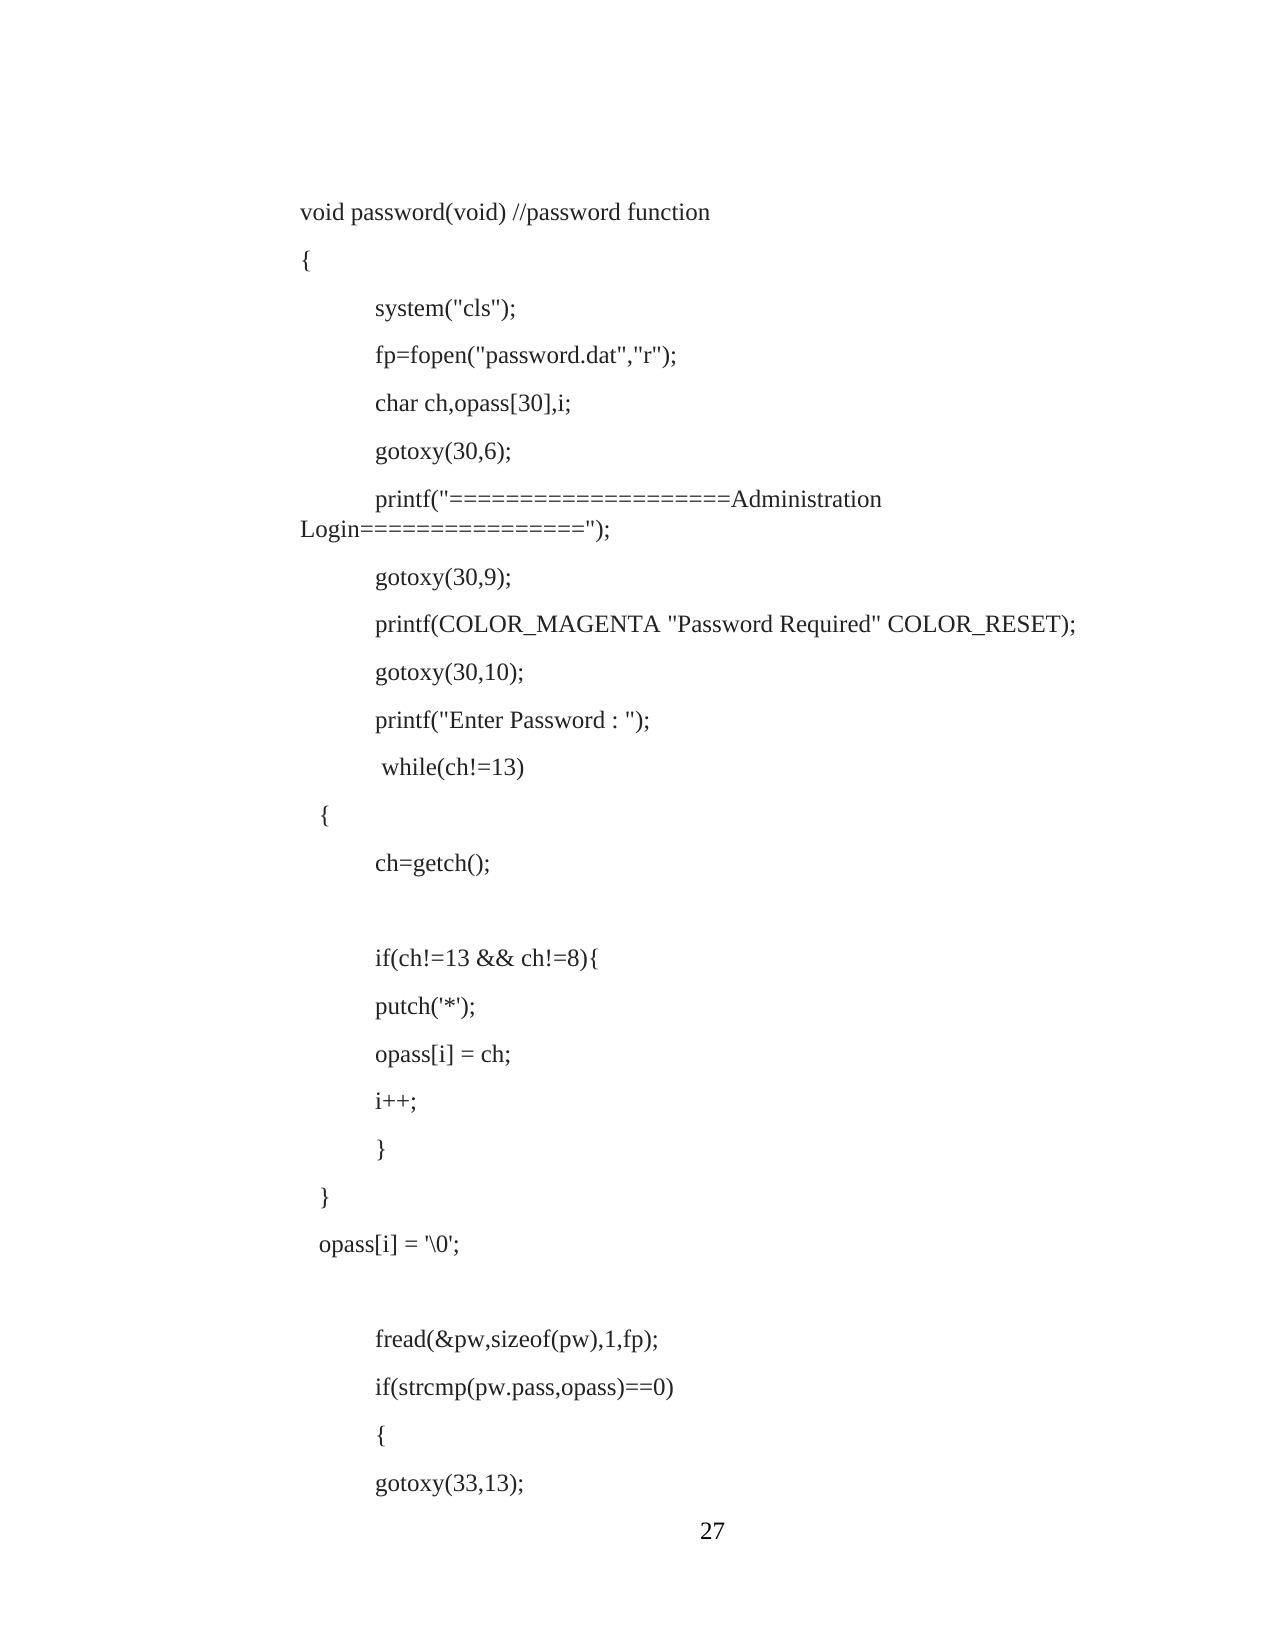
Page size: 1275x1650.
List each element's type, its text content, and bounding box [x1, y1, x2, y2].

text gotoxy(30,6); [375, 436, 1125, 464]
text opass[i] = ch; [375, 1039, 1125, 1067]
text char ch,opass[30],i; [375, 388, 1125, 417]
text } [375, 1134, 1125, 1163]
text gotoxy(30,10); [375, 657, 1125, 686]
text fp=fopen("password.dat","r"); [375, 340, 1125, 369]
text { [319, 800, 1125, 829]
text putch('*'); [375, 991, 1125, 1020]
text gotoxy(30,9); [375, 562, 1125, 591]
text if(ch!=13 && ch!=8){ [375, 943, 1125, 972]
text { [300, 245, 1125, 274]
text printf("Enter Password : "); [375, 705, 1125, 733]
text while(ch!=13) [381, 752, 1125, 781]
text system("cls"); [375, 293, 1125, 321]
text } [319, 1182, 1125, 1210]
text opass[i] = '\0'; [319, 1229, 1125, 1258]
text if(strcmp(pw.pass,opass)==0) [375, 1372, 1125, 1401]
text ch=getch(); [375, 848, 1125, 877]
text { [375, 1420, 1125, 1449]
text printf("====================Administration Login================"); [300, 484, 883, 543]
text gotoxy(33,13); [375, 1468, 1125, 1496]
text printf(COLOR_MAGENTA "Password Required" COLOR_RESET); [375, 609, 1125, 638]
text i++; [375, 1086, 1125, 1115]
text 27 [700, 1516, 1125, 1545]
text void password(void) //password function [300, 197, 1125, 226]
text fread(&pw,sizeof(pw),1,fp); [375, 1324, 1125, 1353]
